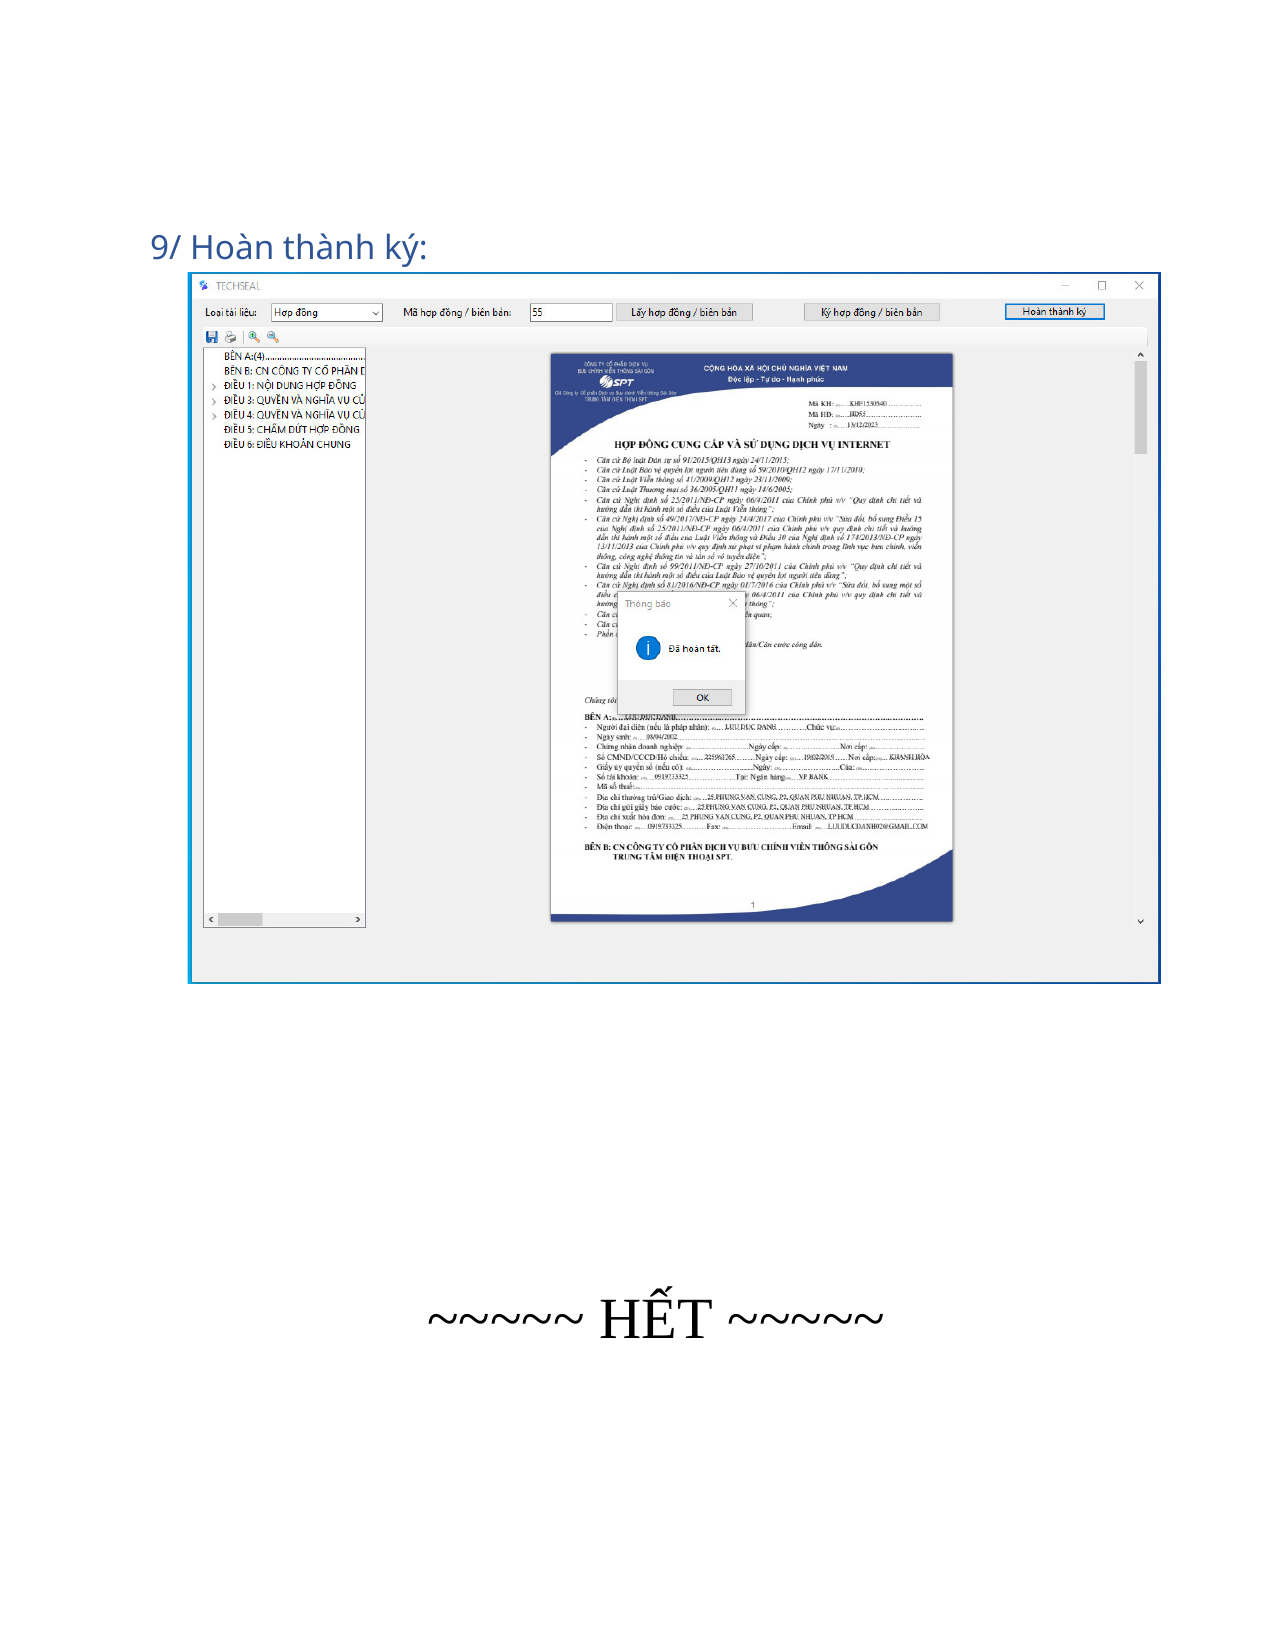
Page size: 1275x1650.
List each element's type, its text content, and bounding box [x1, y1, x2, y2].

picture [192, 272, 1161, 984]
text ~~~~~ HẾT ~~~~~ [187, 1284, 1125, 1351]
subtitle 9/ Hoàn thành ký: [150, 224, 1125, 269]
